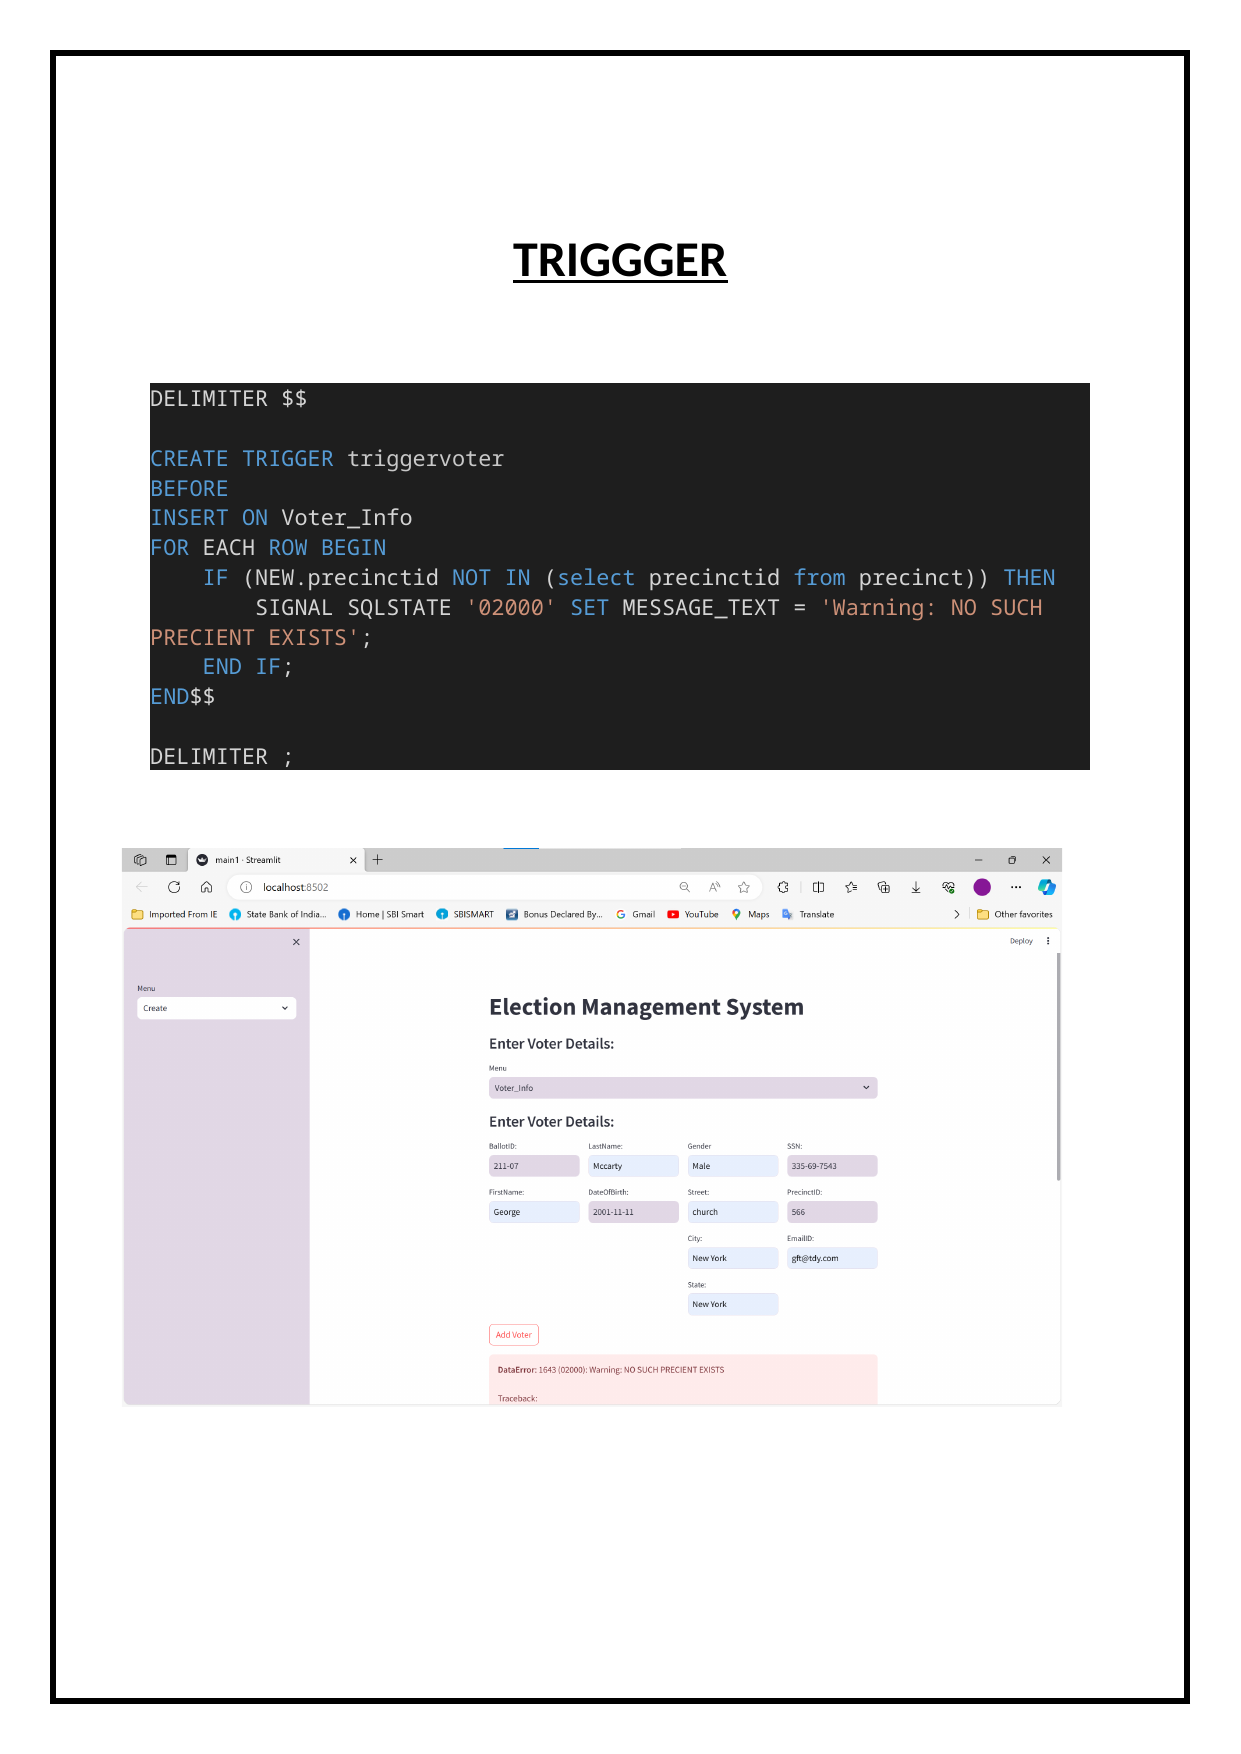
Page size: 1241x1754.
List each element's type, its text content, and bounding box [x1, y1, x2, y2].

picture [121, 848, 1063, 1407]
text TRIGGGER [150, 228, 1090, 289]
text CREATE TRIGGER triggervoter [150, 443, 1090, 472]
text END IF; [150, 651, 1090, 681]
text BEFORE [150, 472, 1090, 502]
text SIGNAL SQLSTATE '02000' SET MESSAGE_TEXT = 'Warning: NO SUCH PRECIENT EXISTS'; [150, 592, 1090, 651]
text DELIMITER ; [150, 741, 1090, 770]
text IF (NEW.precinctid NOT IN (select precinctid from precinct)) THEN [150, 562, 1090, 592]
text DELIMITER $$ [150, 383, 1090, 413]
text INSERT ON Voter_Info [150, 502, 1090, 532]
text FOR EACH ROW BEGIN [150, 532, 1090, 562]
text END$$ [150, 681, 1090, 711]
